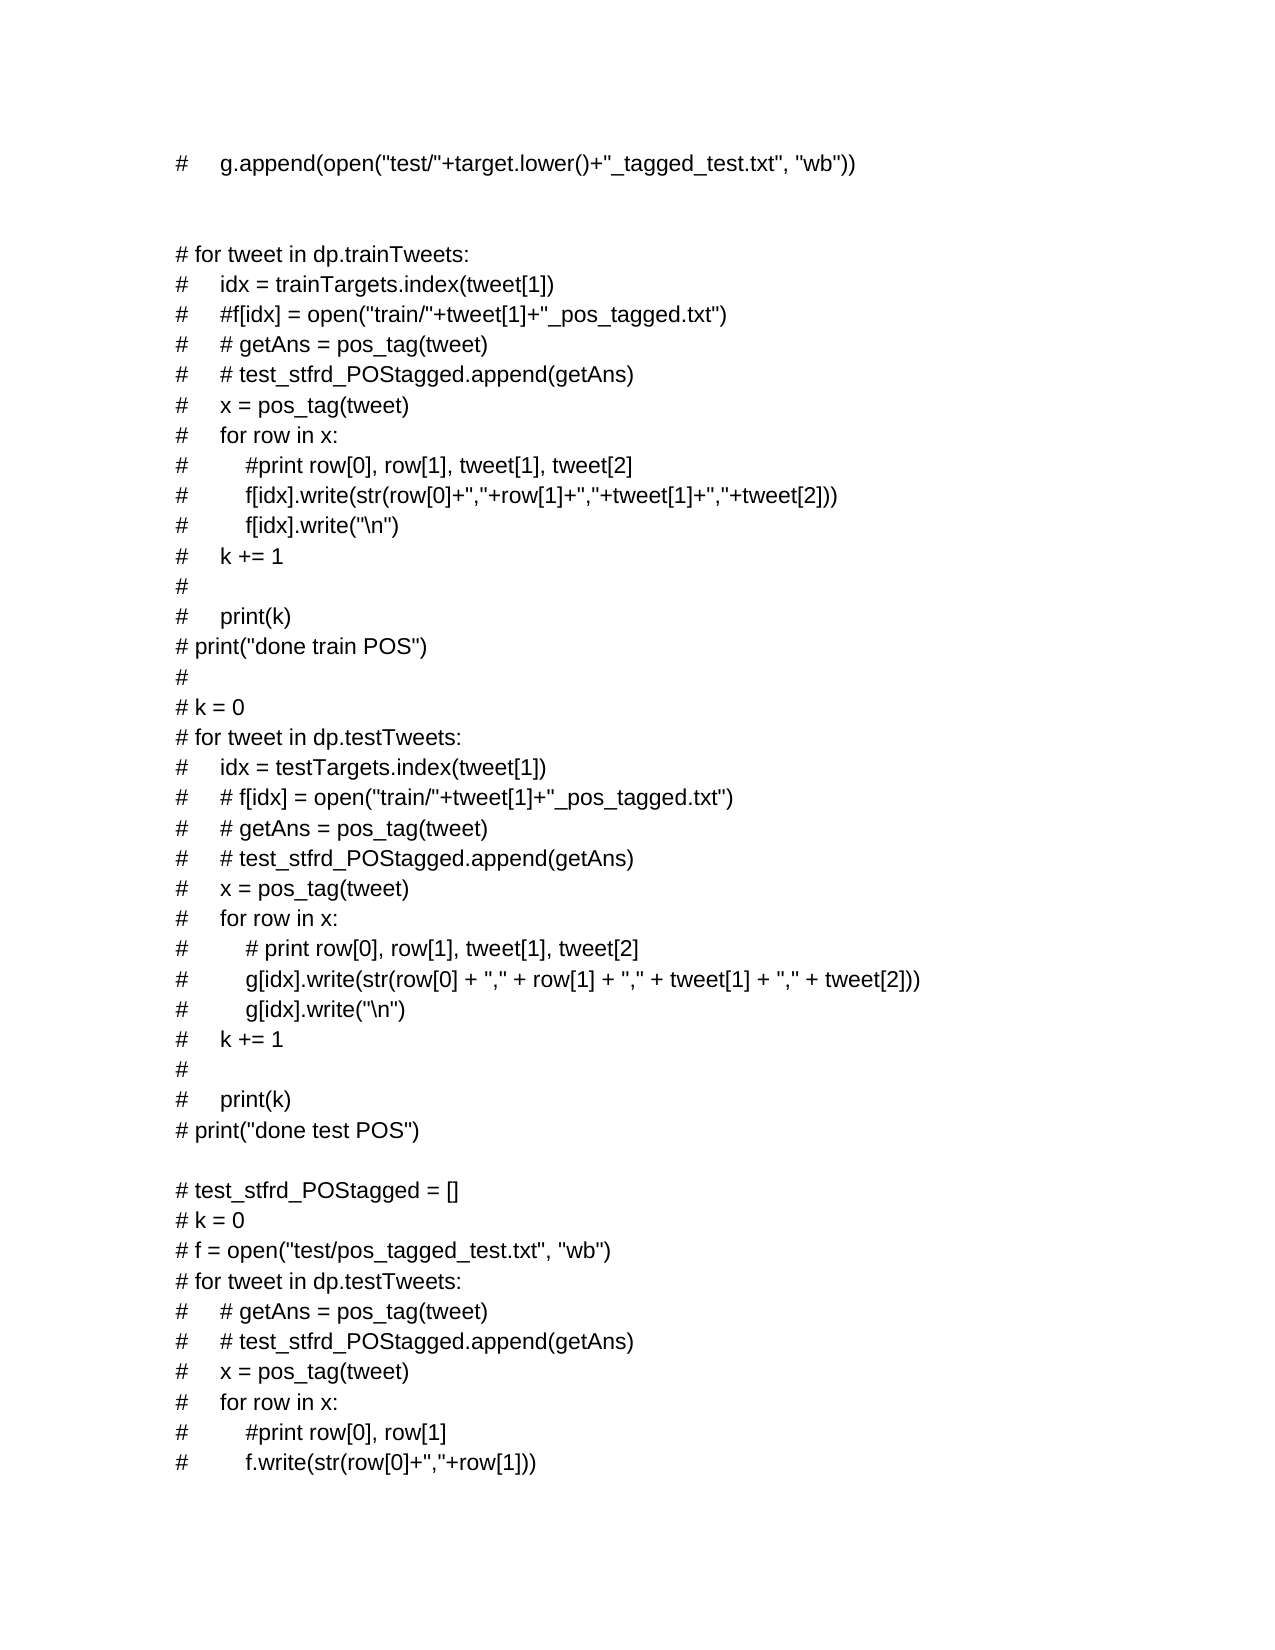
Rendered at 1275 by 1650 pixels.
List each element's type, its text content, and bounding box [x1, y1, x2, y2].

text # f.write(str(row[0]+","+row[1])) [150, 1449, 1125, 1475]
text # k += 1 [150, 543, 1125, 569]
text # # getAns = pos_tag(tweet) [150, 814, 1125, 841]
text # [150, 1056, 1125, 1083]
text # for tweet in dp.testTweets: [150, 724, 1125, 750]
text # idx = testTargets.index(tweet[1]) [150, 754, 1125, 781]
text # for tweet in dp.testTweets: [150, 1268, 1125, 1294]
text # # getAns = pos_tag(tweet) [150, 331, 1125, 358]
text # #f[idx] = open("train/"+tweet[1]+"_pos_tagged.txt") [150, 301, 1125, 327]
text # g[idx].write("\n") [150, 996, 1125, 1022]
text # #print row[0], row[1], tweet[1], tweet[2] [150, 452, 1125, 478]
text # g[idx].write(str(row[0] + "," + row[1] + "," + tweet[1] + "," + tweet[2])) [150, 966, 1125, 992]
text # #print row[0], row[1] [150, 1419, 1125, 1445]
text # k += 1 [150, 1026, 1125, 1052]
text # # f[idx] = open("train/"+tweet[1]+"_pos_tagged.txt") [150, 784, 1125, 811]
text # k = 0 [150, 694, 1125, 720]
text # f[idx].write(str(row[0]+","+row[1]+","+tweet[1]+","+tweet[2])) [150, 482, 1125, 509]
text # # test_stfrd_POStagged.append(getAns) [150, 361, 1125, 388]
text # f[idx].write("\n") [150, 512, 1125, 539]
text # f = open("test/pos_tagged_test.txt", "wb") [150, 1237, 1125, 1264]
text # x = pos_tag(tweet) [150, 392, 1125, 418]
text # x = pos_tag(tweet) [150, 875, 1125, 901]
text # idx = trainTargets.index(tweet[1]) [150, 271, 1125, 297]
text # [150, 573, 1125, 599]
text # for row in x: [150, 905, 1125, 932]
text # print(k) [150, 1086, 1125, 1113]
text # # test_stfrd_POStagged.append(getAns) [150, 845, 1125, 871]
text # for row in x: [150, 1388, 1125, 1415]
text # for tweet in dp.trainTweets: [150, 241, 1125, 267]
text # [150, 663, 1125, 690]
text # g.append(open("test/"+target.lower()+"_tagged_test.txt", "wb")) [150, 150, 1125, 176]
text # print("done test POS") [150, 1117, 1125, 1143]
text # # getAns = pos_tag(tweet) [150, 1298, 1125, 1324]
text # # test_stfrd_POStagged.append(getAns) [150, 1328, 1125, 1354]
text # for row in x: [150, 422, 1125, 448]
text # print(k) [150, 603, 1125, 629]
text # k = 0 [150, 1207, 1125, 1234]
text # test_stfrd_POStagged = [] [150, 1177, 1125, 1203]
text # print("done train POS") [150, 633, 1125, 660]
text # x = pos_tag(tweet) [150, 1358, 1125, 1385]
text # # print row[0], row[1], tweet[1], tweet[2] [150, 935, 1125, 962]
